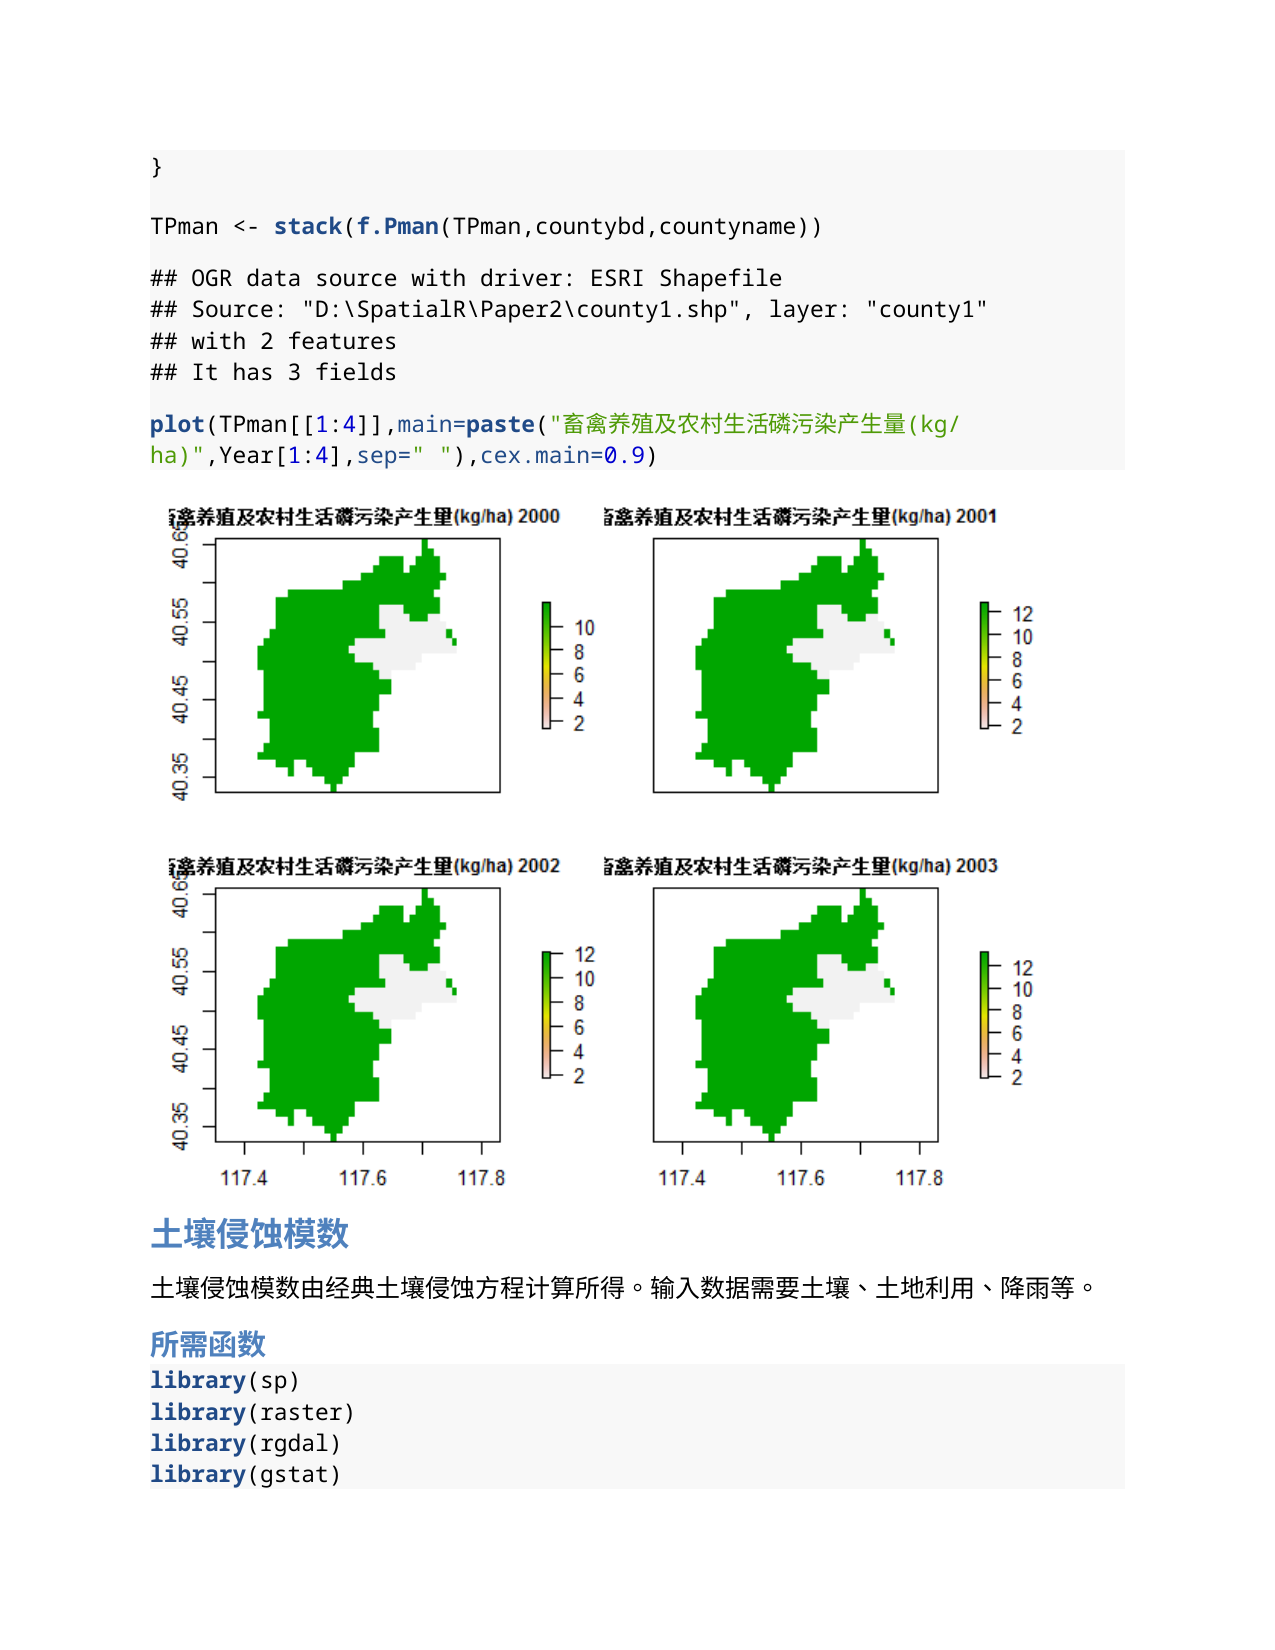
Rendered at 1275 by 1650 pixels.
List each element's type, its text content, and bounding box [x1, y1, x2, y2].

subtitle 所需函数 [150, 1324, 1125, 1364]
text plot(TPman[[1:4]],main=paste("畜禽养殖及农村生活磷污染产生量(kg/ha)",Year[1:4],sep=" "),cex.main=0.9) [562, 408, 1125, 470]
text ## OGR data source with driver: ESRI Shapefile ## Source: "D:\SpatialR\Paper2\county1.shp", layer: "county1" ## with 2 features ## It has 3 fields [150, 262, 1125, 387]
picture [168, 491, 1044, 1190]
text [150, 150, 1125, 241]
subtitle 土壤侵蚀模数 [150, 1211, 1125, 1256]
text 土壤侵蚀模数由经典土壤侵蚀方程计算所得。输入数据需要土壤、土地利用、降雨等。 [150, 1275, 1125, 1304]
